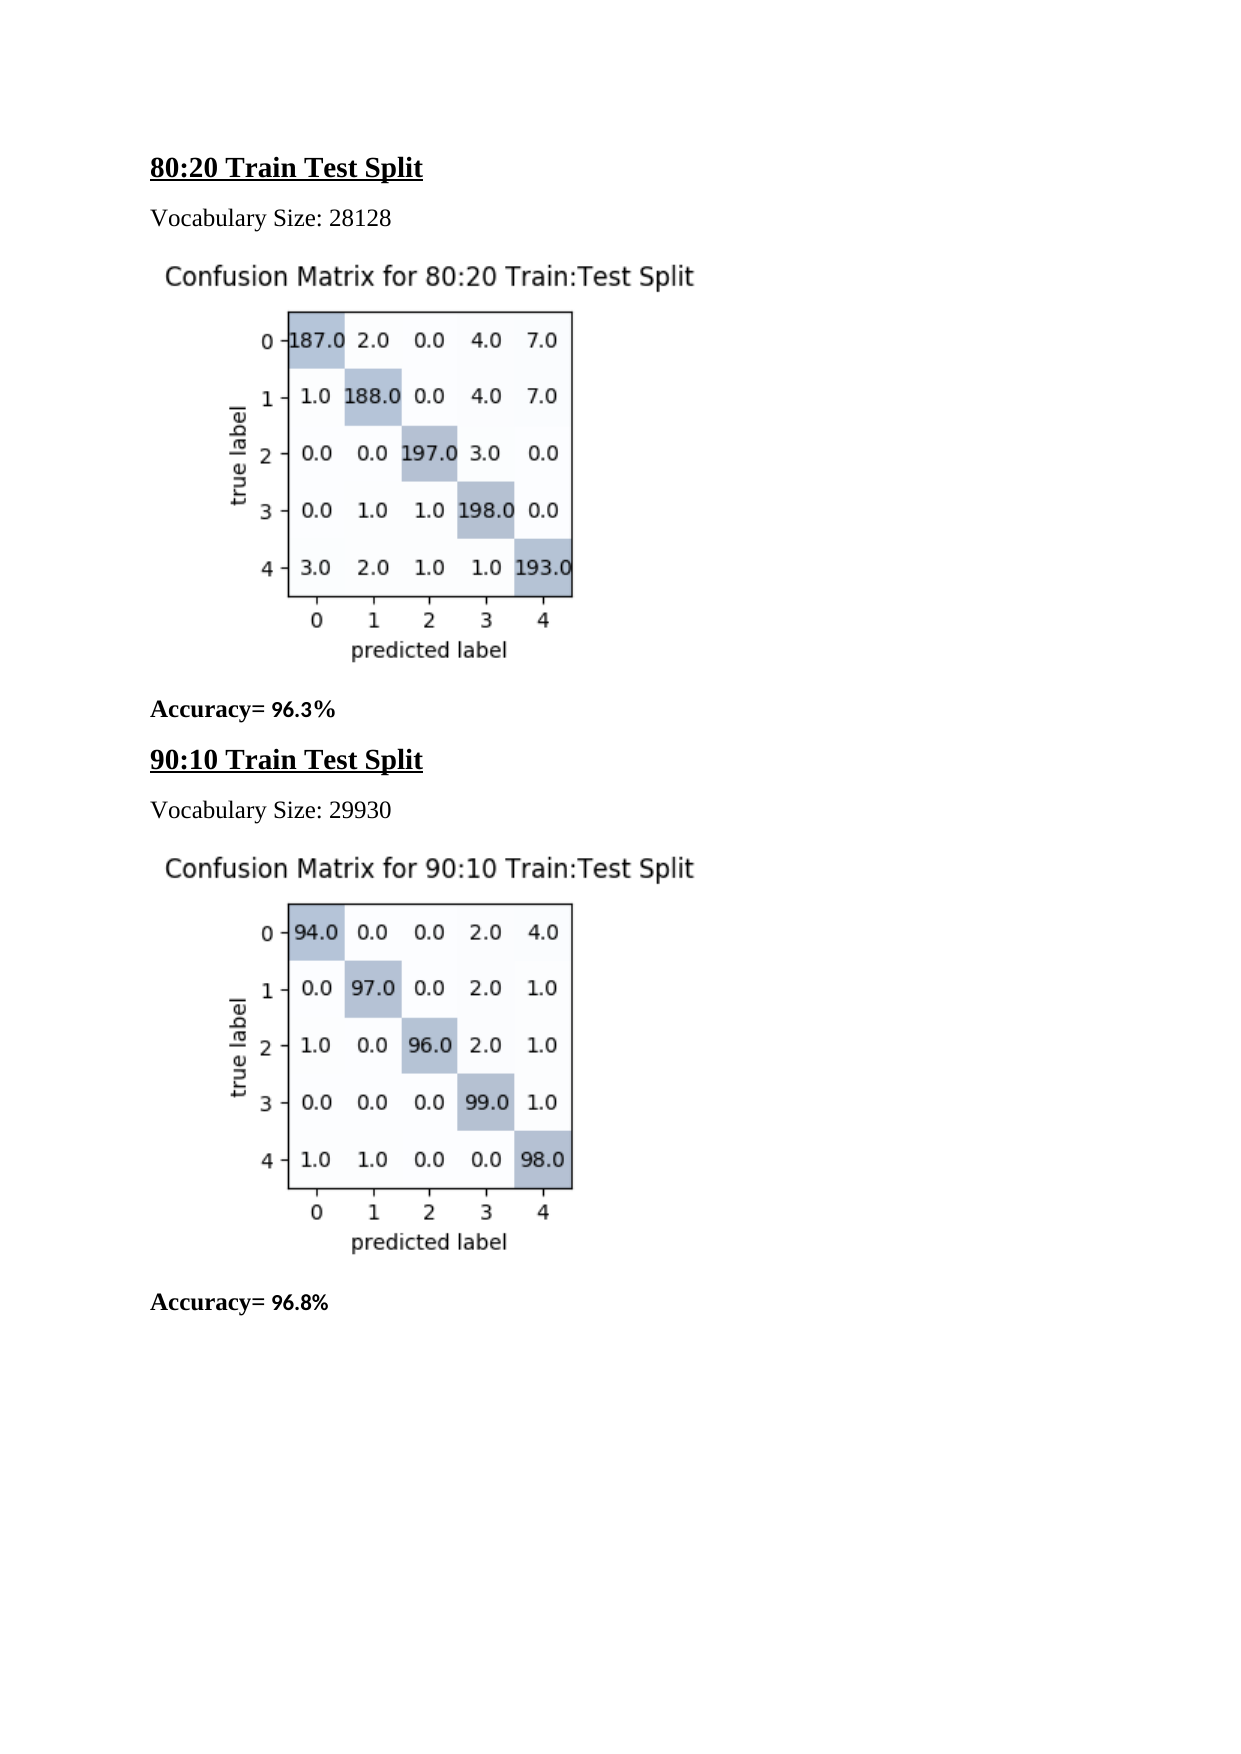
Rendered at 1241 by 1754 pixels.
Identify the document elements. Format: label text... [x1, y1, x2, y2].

text 80:20 Train Test Split [150, 150, 1090, 183]
text Accuracy= 96.3% [150, 694, 1090, 723]
text Vocabulary Size: 28128 [150, 203, 1090, 232]
picture [150, 842, 708, 1268]
text Vocabulary Size: 29930 [150, 795, 1090, 824]
text Accuracy= 96.8% [150, 1287, 1090, 1316]
text 90:10 Train Test Split [150, 742, 1090, 776]
picture [150, 250, 708, 676]
